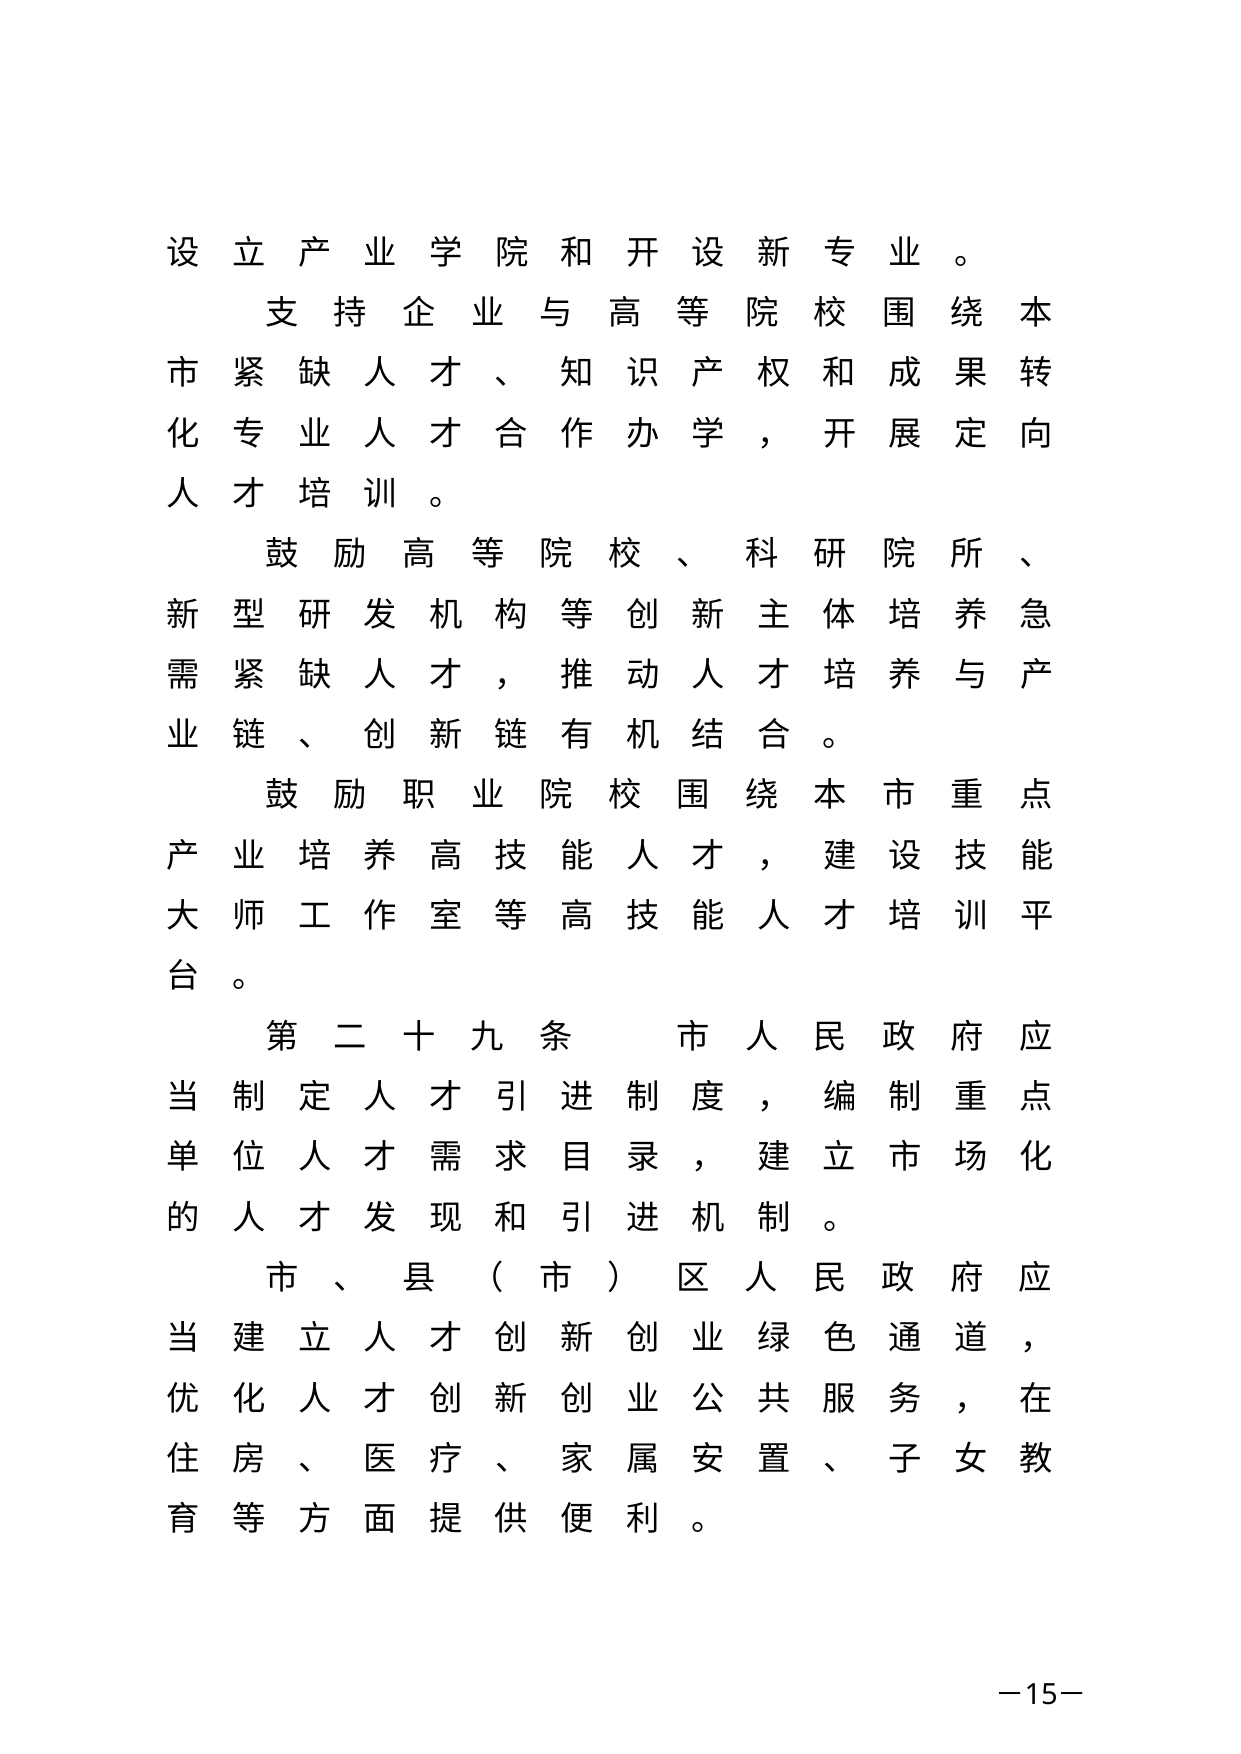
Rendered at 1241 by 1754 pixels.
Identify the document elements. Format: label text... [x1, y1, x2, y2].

text 鼓励职业院校围绕本市重点产业培养高技能人才，建设技能大师工作室等高技能人才培训平台。 [167, 762, 1085, 1003]
text 市、县（市）区人民政府应当建立人才创新创业绿色通道，优化人才创新创业公共服务，在住房、医疗、家属安置、子女教育等方面提供便利。 [167, 1245, 1085, 1546]
text 鼓励高等院校、科研院所、新型研发机构等创新主体培养急需紧缺人才，推动人才培养与产业链、创新链有机结合。 [167, 521, 1085, 762]
text 第二十九条 市人民政府应当制定人才引进制度，编制重点单位人才需求目录，建立市场化的人才发现和引进机制。 [167, 1003, 1085, 1245]
text 支持企业与高等院校围绕本市紧缺人才、知识产权和成果转化专业人才合作办学，开展定向人才培训。 [167, 280, 1085, 521]
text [167, 219, 1085, 280]
